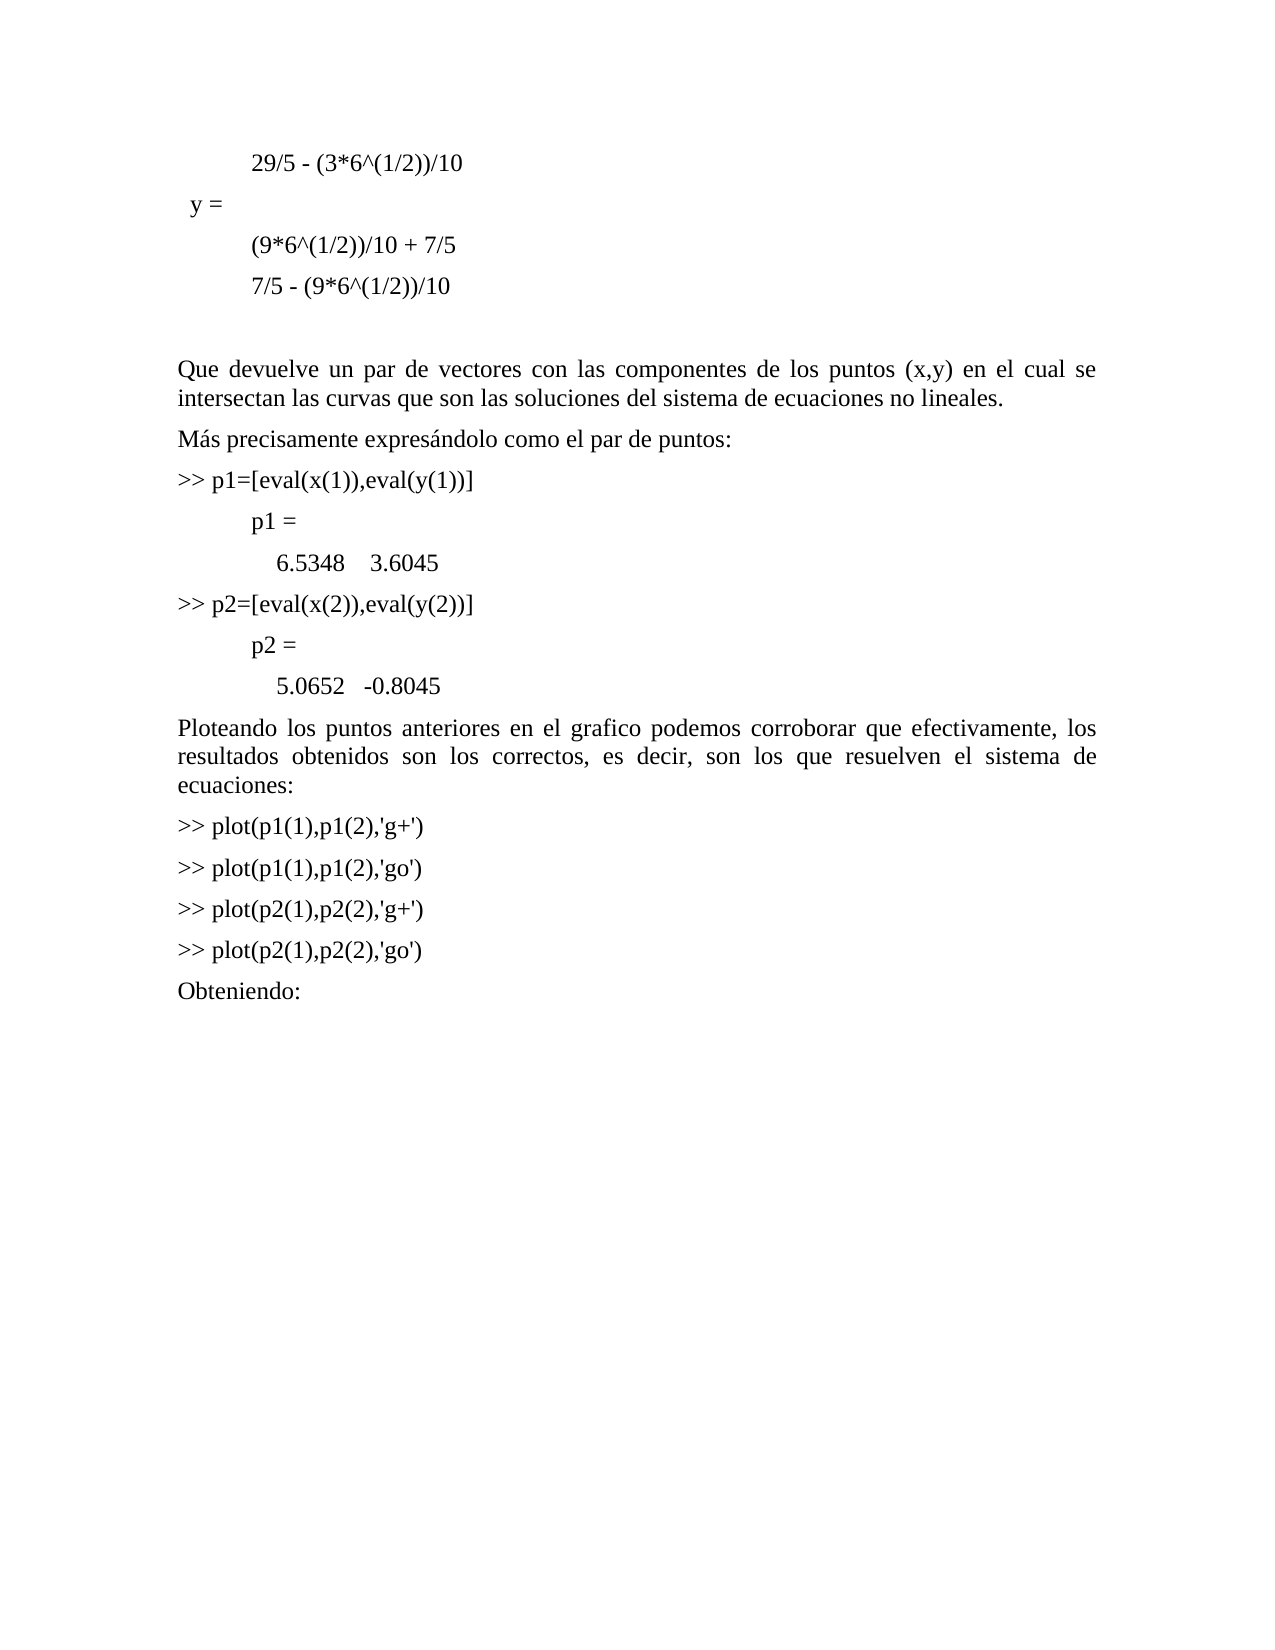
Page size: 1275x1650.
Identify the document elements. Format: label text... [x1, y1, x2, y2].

text p2 = [251, 630, 1098, 659]
text y = [177, 189, 1098, 218]
text >> plot(p2(1),p2(2),'g+') [177, 894, 1098, 923]
text >> p1=[eval(x(1)),eval(y(1))] [177, 465, 1098, 494]
text >> plot(p2(1),p2(2),'go') [177, 935, 1098, 964]
text Que devuelve un par de vectores con las componentes de los puntos (x,y) en el cual se intersectan las curvas que son las soluciones del sistema de ecuaciones no lineales. [177, 354, 1098, 411]
text >> plot(p1(1),p1(2),'g+') [177, 811, 1098, 840]
text 29/5 - (3*6^(1/2))/10 [177, 148, 1098, 176]
text >> plot(p1(1),p1(2),'go') [177, 853, 1098, 881]
text Más precisamente expresándolo como el par de puntos: [177, 424, 1098, 453]
text 5.0652 -0.8045 [251, 671, 1098, 700]
text Obteniendo: [177, 976, 1098, 1005]
text Ploteando los puntos anteriores en el grafico podemos corroborar que efectivamente, los resultados obtenidos son los correctos, es decir, son los que resuelven el sistema de ecuaciones: [177, 713, 1098, 799]
text 7/5 - (9*6^(1/2))/10 [177, 271, 1098, 300]
text 6.5348 3.6045 [251, 548, 1098, 576]
text >> p2=[eval(x(2)),eval(y(2))] [177, 589, 1098, 618]
text p1 = [251, 506, 1098, 535]
text (9*6^(1/2))/10 + 7/5 [177, 230, 1098, 259]
